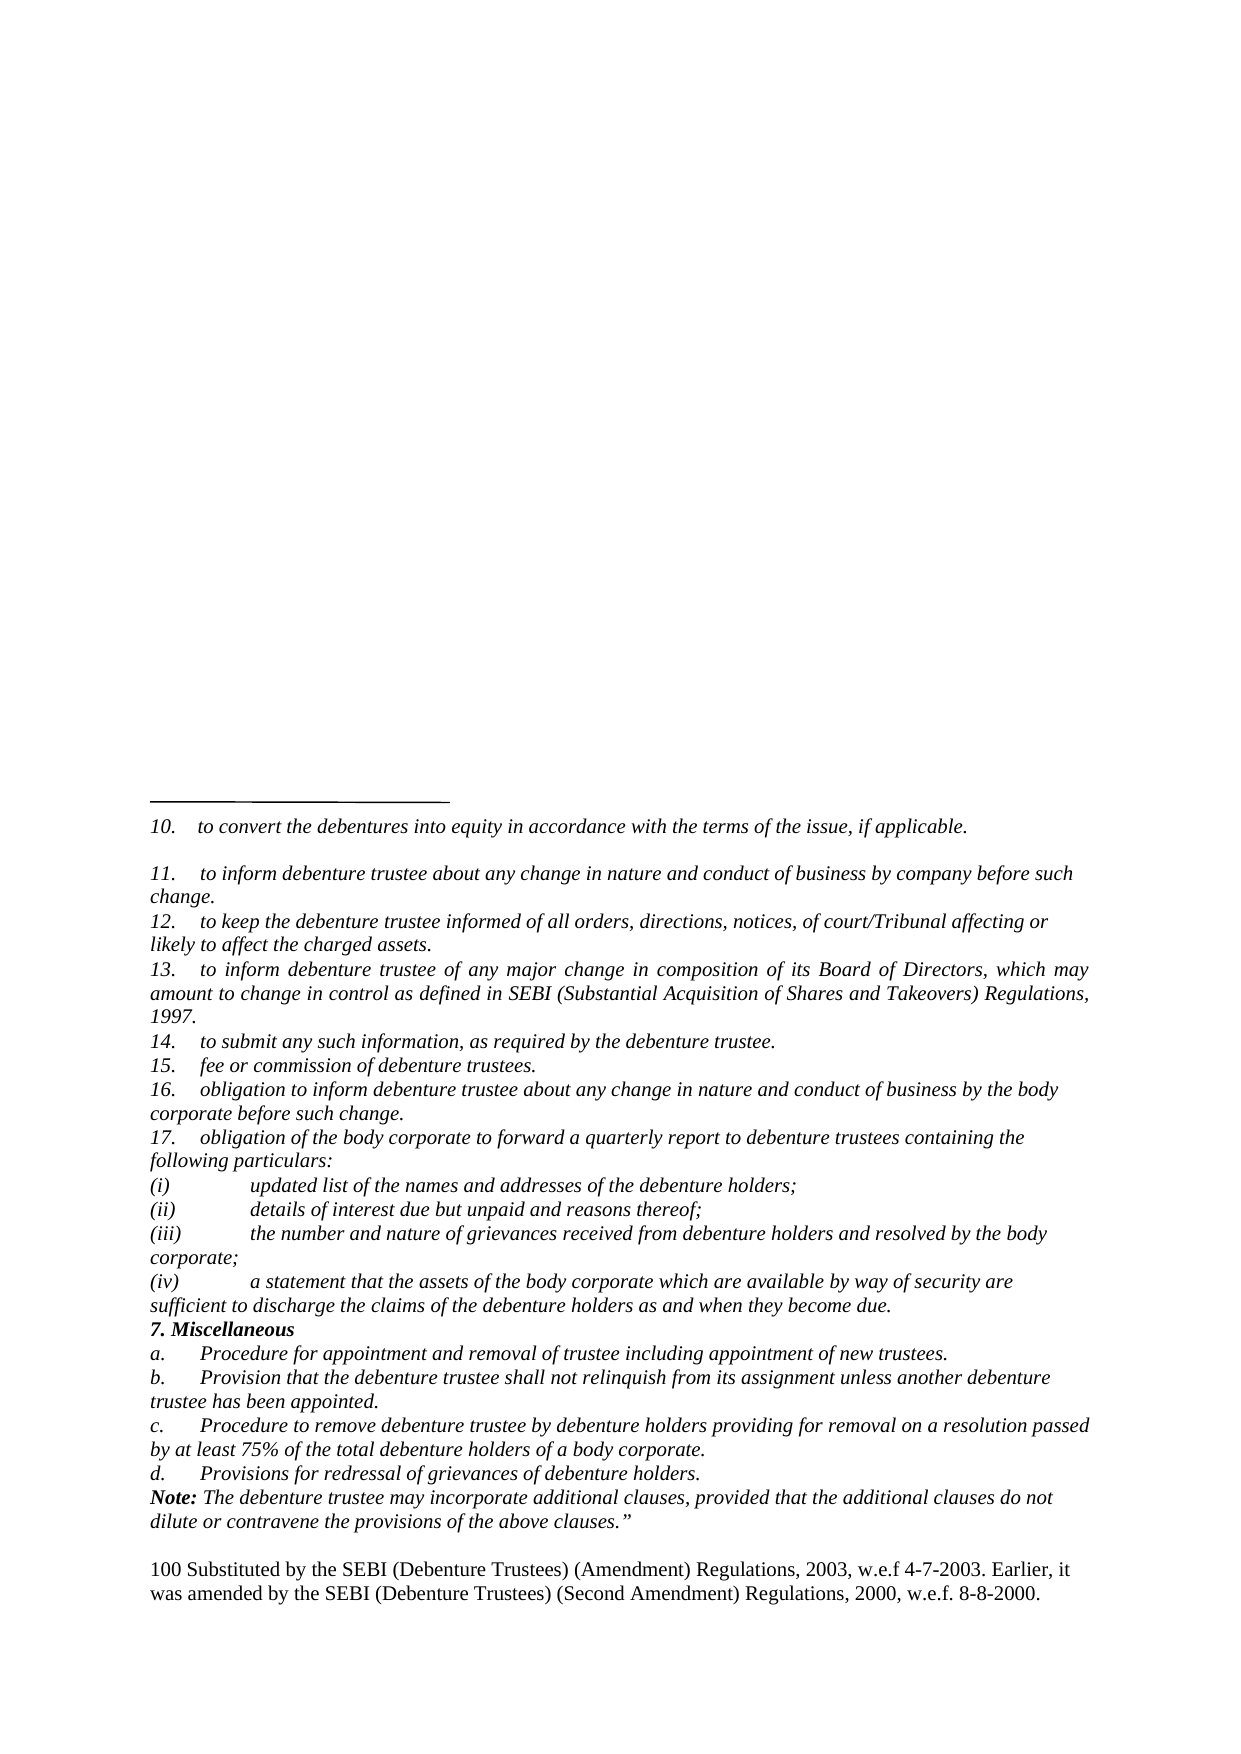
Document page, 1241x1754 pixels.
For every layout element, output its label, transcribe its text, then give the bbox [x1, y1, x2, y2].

list Provisions for redressal of grievances of debenture holders. [150, 1461, 1090, 1485]
list to inform debenture trustee about any change in nature and conduct of business by company before such change. [150, 862, 1090, 908]
list fee or commission of debenture trustees. [150, 1053, 1090, 1077]
list Provision that the debenture trustee shall not relinquish from its assignment unless another debenture trustee has been appointed. [150, 1366, 1090, 1413]
list the number and nature of grievances received from debenture holders and resolved by the body corporate; [150, 1222, 1090, 1269]
list details of interest due but unpaid and reasons thereof; [150, 1197, 1090, 1221]
list updated list of the names and addresses of the debenture holders; [150, 1173, 1090, 1197]
list to keep the debenture trustee informed of all orders, directions, notices, of court/Tribunal affecting or likely to affect the charged assets. [150, 910, 1090, 956]
list obligation of the body corporate to forward a quarterly report to debenture trustees containing the following particulars: [150, 1126, 1090, 1172]
list a statement that the assets of the body corporate which are available by way of security are sufficient to discharge the claims of the debenture holders as and when they become due. [150, 1270, 1090, 1317]
list obligation to inform debenture trustee about any change in nature and conduct of business by the body corporate before such change. [150, 1078, 1090, 1125]
text Note: The debenture trustee may incorporate additional clauses, provided that the additional clauses do not dilute or contravene the provisions of the above clauses.” [150, 1486, 1089, 1533]
list Procedure to remove debenture trustee by debenture holders providing for removal on a resolution passed by at least 75% of the total debenture holders of a body corporate. [150, 1414, 1090, 1461]
list to inform debenture trustee of any major change in composition of its Board of Directors, which may amount to change in control as defined in SEBI (Substantial Acquisition of Shares and Takeovers) Regulations, 1997. [150, 958, 1090, 1028]
list to submit any such information, as required by the debenture trustee. [150, 1029, 1090, 1053]
list Miscellaneous [150, 1317, 1090, 1341]
list Procedure for appointment and removal of trustee including appointment of new trustees. [150, 1341, 1090, 1365]
text 100 Substituted by the SEBI (Debenture Trustees) (Amendment) Regulations, 2003, w.e.f 4-7-2003. Earlier, it was amended by the SEBI (Debenture Trustees) (Second Amendment) Regulations, 2000, w.e.f. 8-8-2000. [150, 1558, 1089, 1604]
list to convert the debentures into equity in accordance with the terms of the issue, if applicable. [150, 814, 1090, 838]
